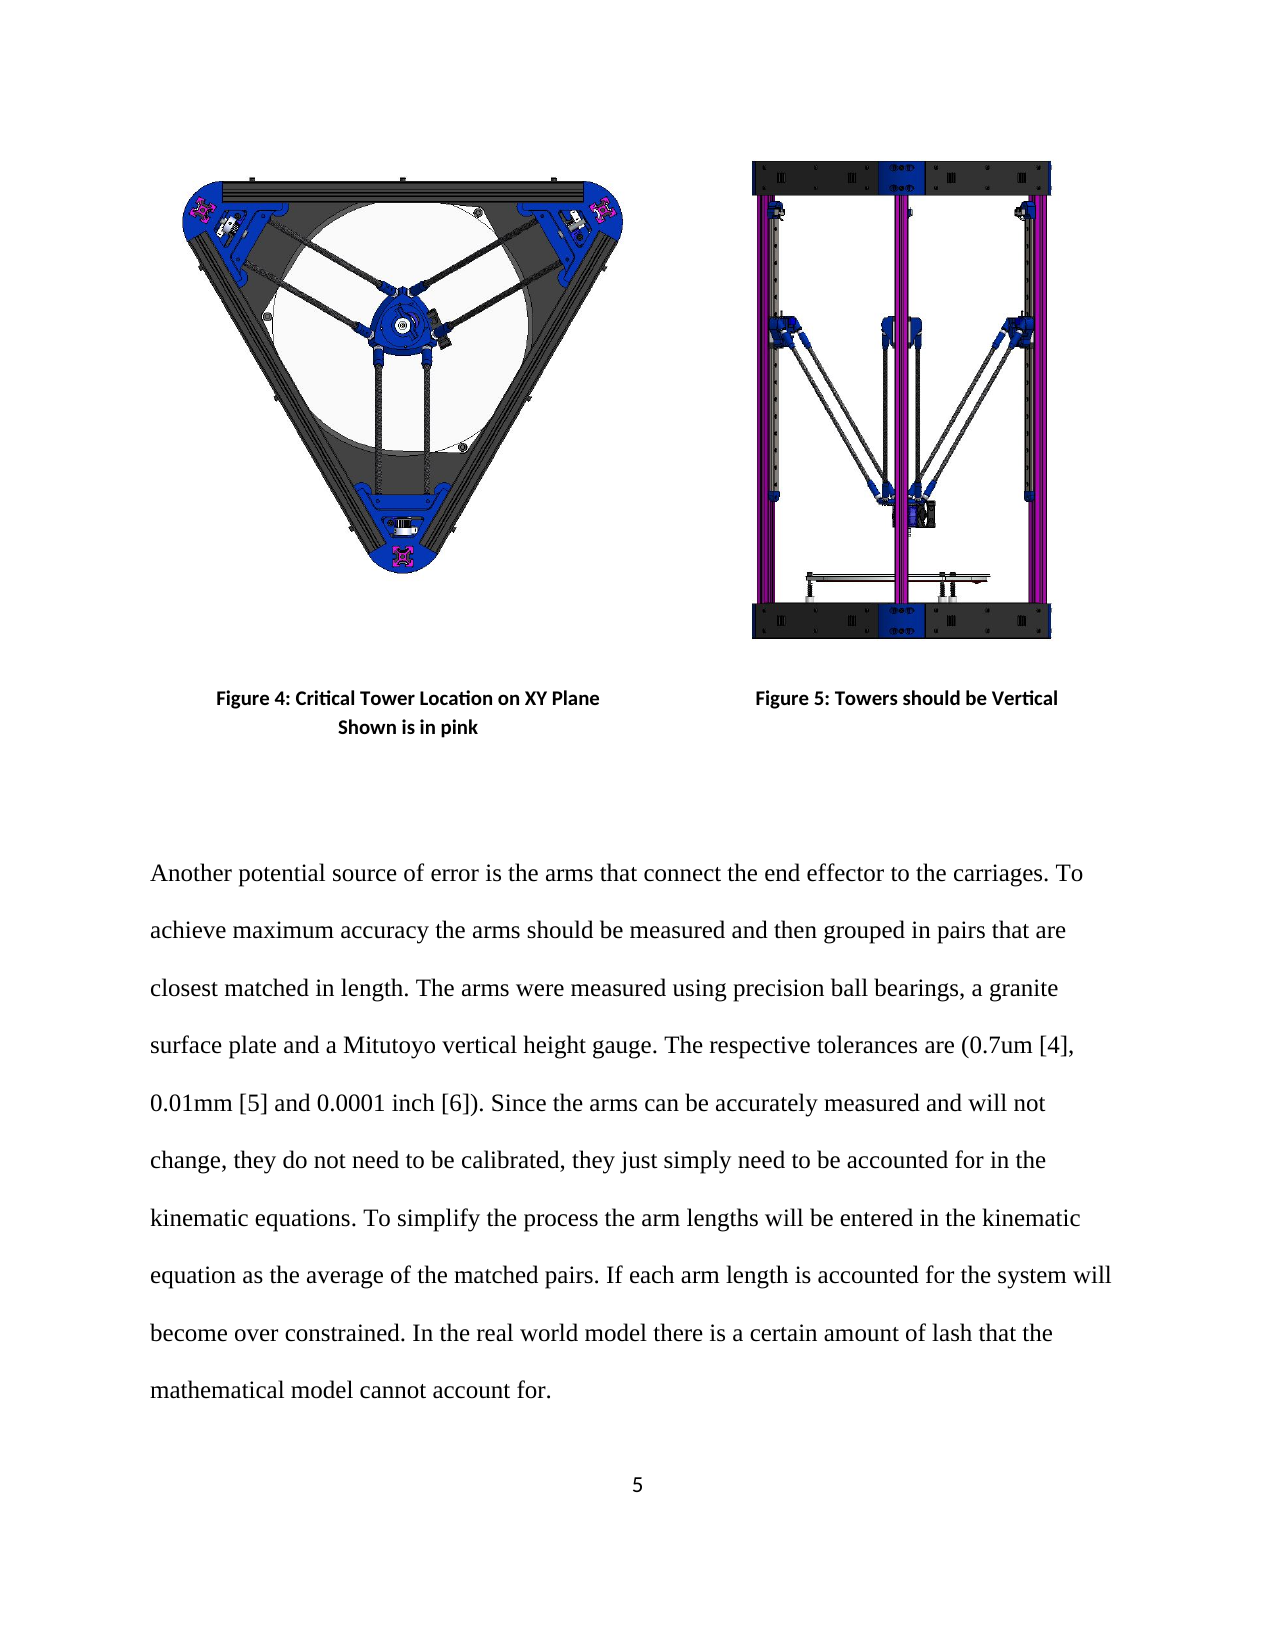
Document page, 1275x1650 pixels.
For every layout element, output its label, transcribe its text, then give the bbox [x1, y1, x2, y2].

picture [741, 150, 1073, 659]
table_cell Figure 4: Critical Tower Location on XY Plane Shown is in pink [139, 685, 677, 743]
table_header [139, 150, 677, 685]
table_header [678, 150, 1136, 685]
table_cell Figure 5: Towers should be Vertical [678, 685, 1136, 743]
picture [150, 150, 667, 591]
